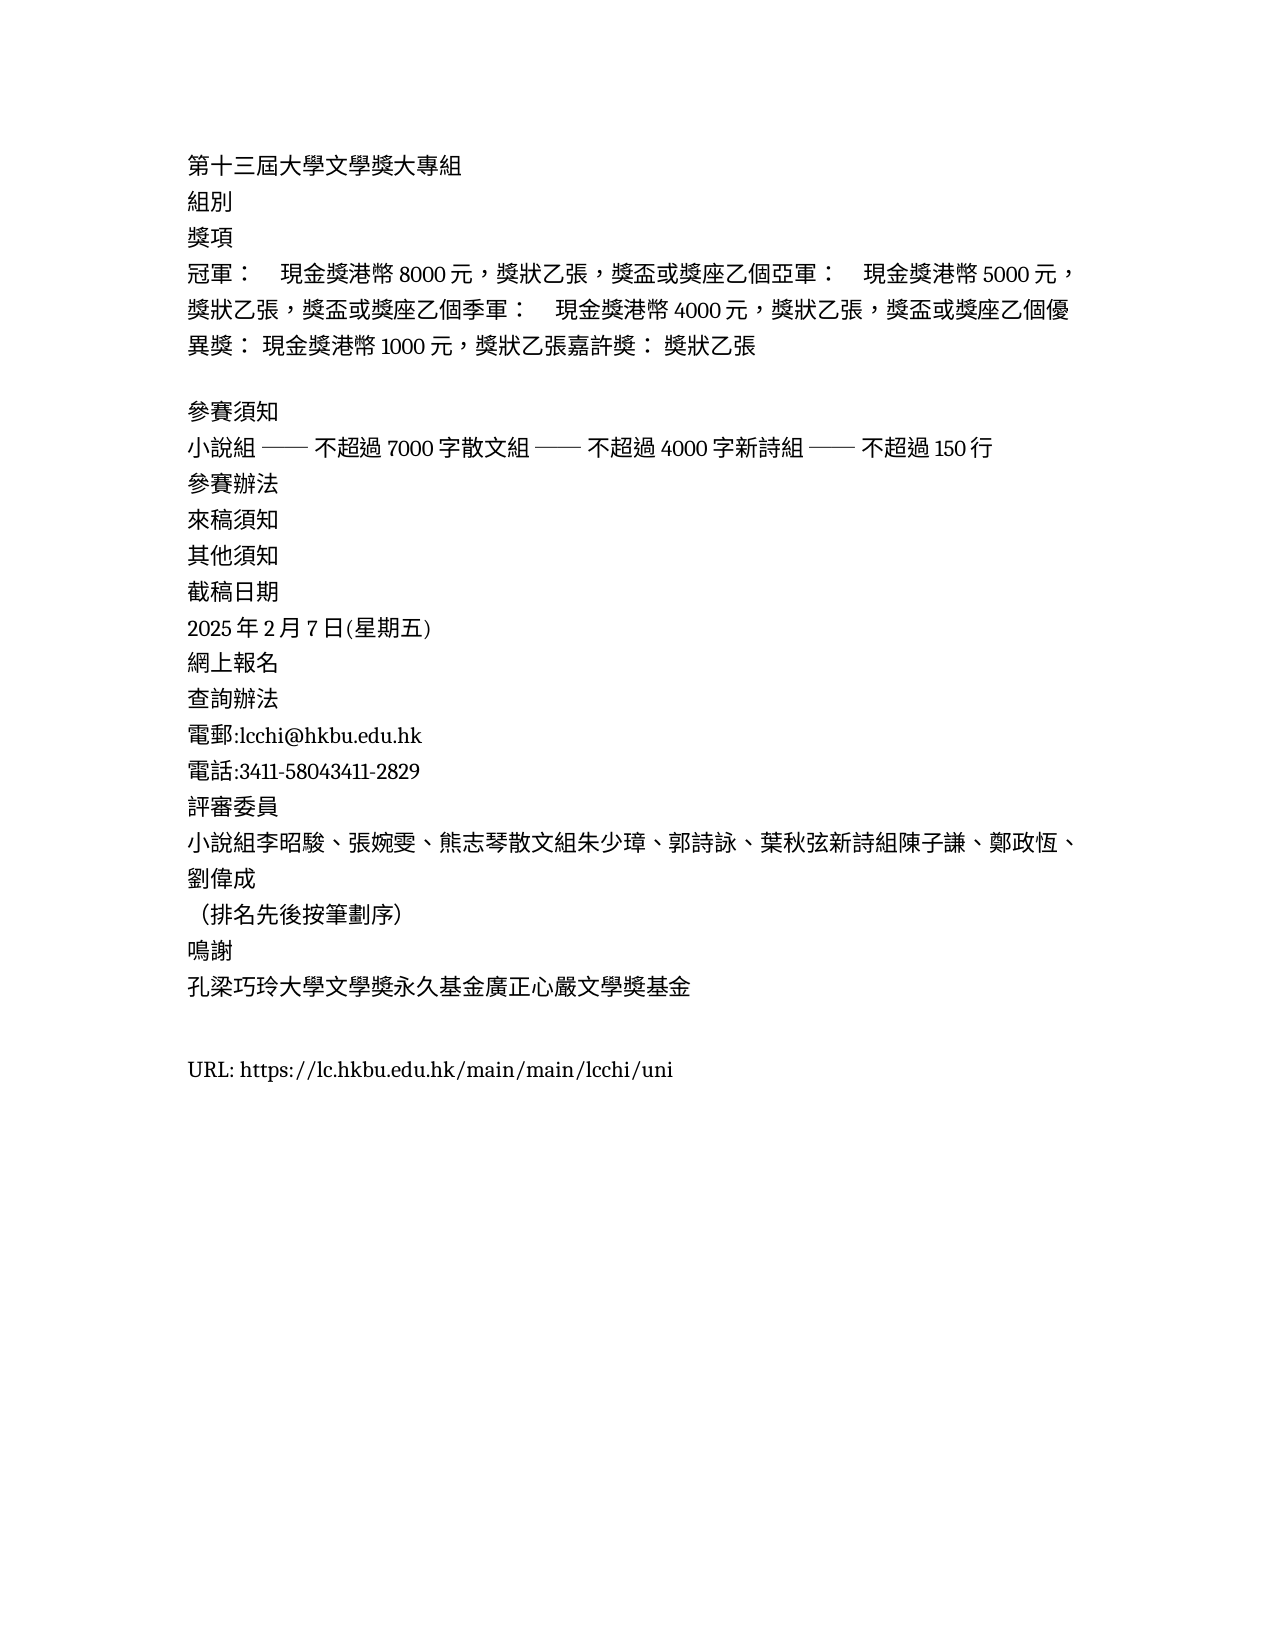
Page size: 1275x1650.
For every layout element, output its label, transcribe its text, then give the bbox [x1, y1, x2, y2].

text URL: https://lc.hkbu.edu.hk/main/main/lcchi/uni [187, 1057, 1087, 1113]
text 第十三屆大學文學獎大專組 組別 獎項 冠軍： 現金獎港幣8000元，獎狀乙張，獎盃或獎座乙個亞軍： 現金獎港幣5000元，獎狀乙張，獎盃或獎座乙個季軍： 現金獎港幣4000元，獎狀乙張，獎盃或獎座乙個優異獎： 現金獎港幣1000元，獎狀乙張嘉許奬： 奬狀乙張 參賽須知 小說組 ── 不超過7000字散文組 ── 不超過4000字新詩組 ── 不超過150行 參賽辦法 來稿須知 其他須知 截稿日期 2025年2月7日(星期五) 網上報名 查詢辦法 電郵:lcchi@hkbu.edu.hk 電話:3411-58043411-2829 評審委員 小說組李昭駿、張婉雯、熊志琴散文組朱少璋、郭詩詠、葉秋弦新詩組陳子謙、鄭政恆、劉偉成 （排名先後按筆劃序） 鳴謝 孔梁巧玲大學文學奬永久基金廣正心嚴文學奬基金 [187, 150, 1087, 1032]
